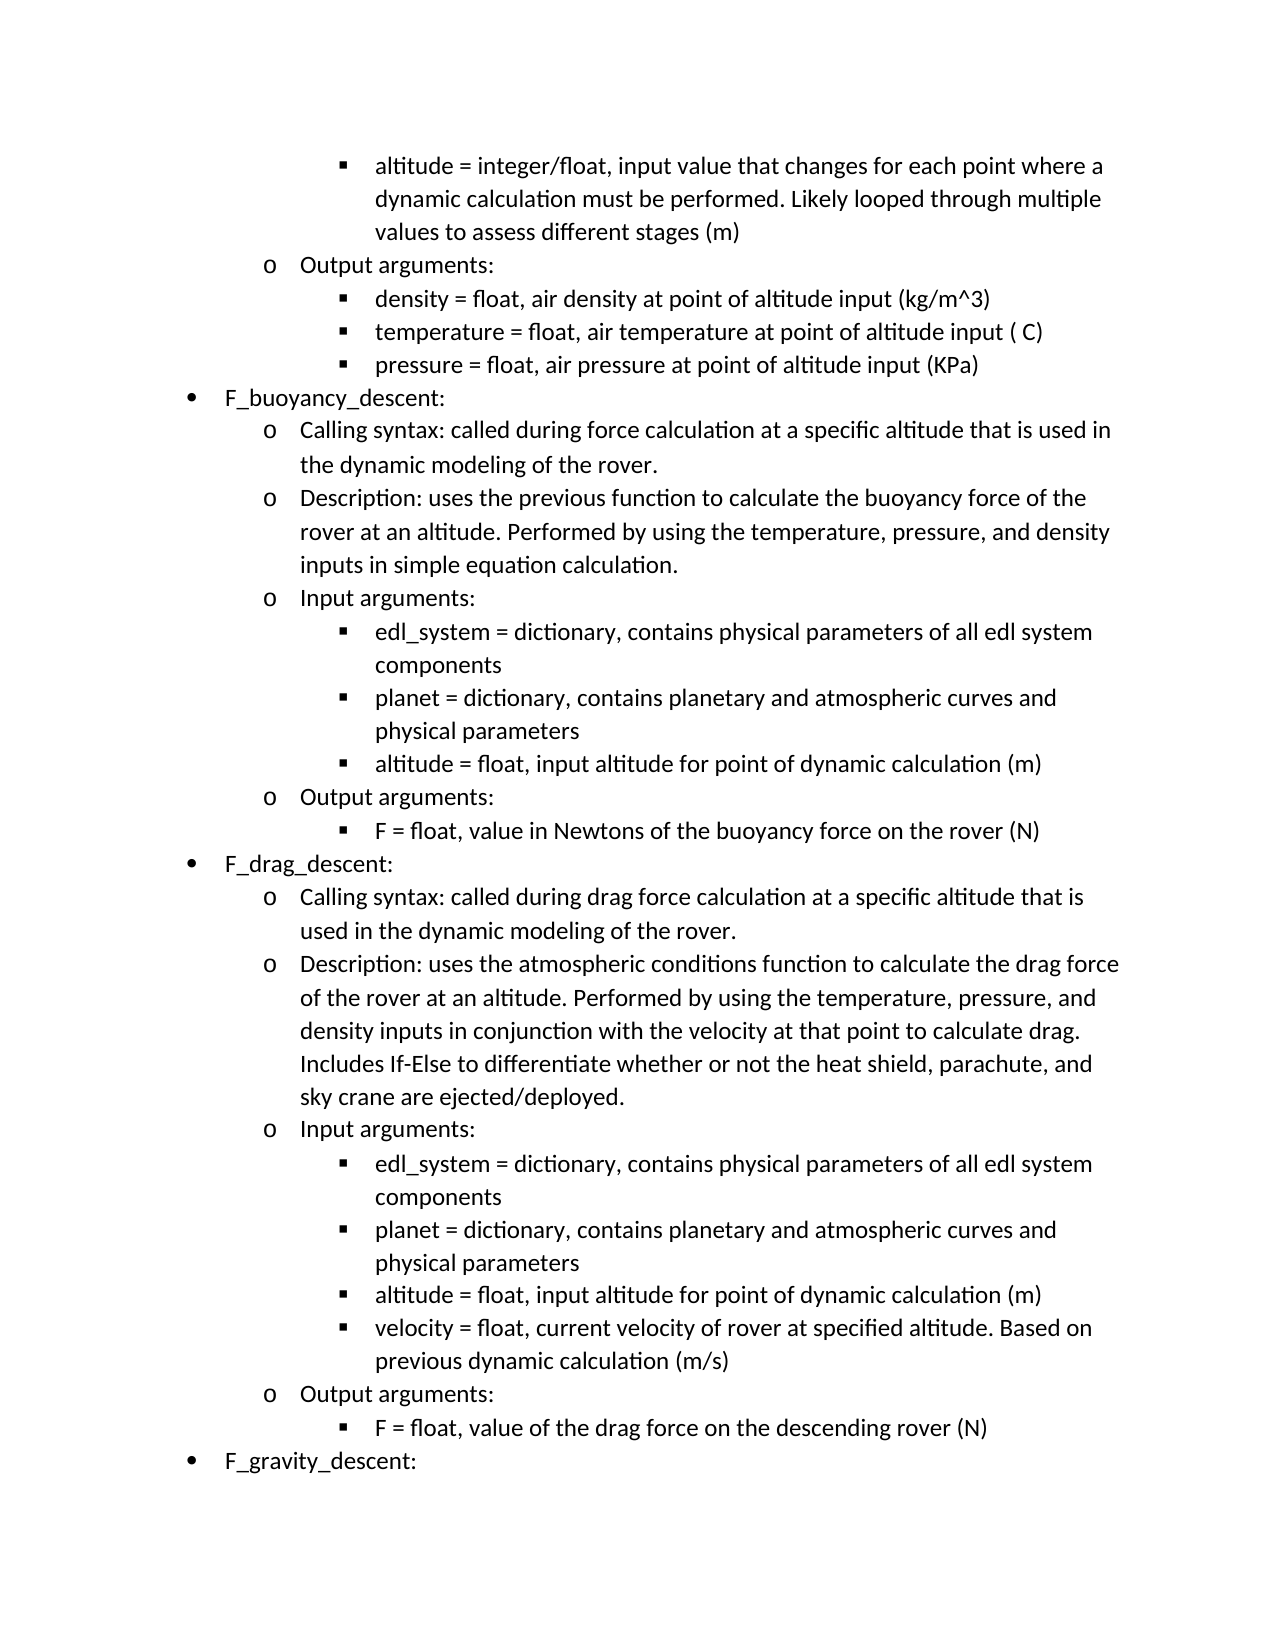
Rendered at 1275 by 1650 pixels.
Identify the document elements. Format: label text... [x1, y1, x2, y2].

list density = float, air density at point of altitude input (kg/m^3) [337, 283, 1125, 313]
list edl_system = dictionary, contains physical parameters of all edl system components [337, 1148, 1125, 1211]
list F = float, value in Newtons of the buoyancy force on the rover (N) [337, 815, 1125, 845]
list Output arguments: [262, 249, 1125, 281]
list altitude = float, input altitude for point of dynamic calculation (m) [337, 1279, 1125, 1310]
list planet = dictionary, contains planetary and atmospheric curves and physical parameters [337, 682, 1125, 745]
list F_buoyancy_descent: [187, 382, 1125, 412]
list Output arguments: [262, 1378, 1125, 1410]
list edl_system = dictionary, contains physical parameters of all edl system components [337, 616, 1125, 679]
list Calling syntax: called during force calculation at a specific altitude that is used in the dynamic modeling of the rover. [262, 415, 1125, 479]
list altitude = integer/float, input value that changes for each point where a dynamic calculation must be performed. Likely looped through multiple values to assess different stages (m) [337, 150, 1125, 246]
list F_gravity_descent: [187, 1446, 1125, 1476]
list temperature = float, air temperature at point of altitude input ( C) [337, 316, 1125, 346]
list velocity = float, current velocity of rover at specified altitude. Based on previous dynamic calculation (m/s) [337, 1312, 1125, 1376]
list F_drag_descent: [187, 848, 1125, 878]
list Description: uses the atmospheric conditions function to calculate the drag force of the rover at an altitude. Performed by using the temperature, pressure, and density inputs in conjunction with the velocity at that point to calculate drag. Includes If-Else to differentiate whether or not the heat shield, parachute, and sky crane are ejected/deployed. [262, 948, 1125, 1111]
list Output arguments: [262, 781, 1125, 812]
list Calling syntax: called during drag force calculation at a specific altitude that is used in the dynamic modeling of the rover. [262, 881, 1125, 945]
list Description: uses the previous function to calculate the buoyancy force of the rover at an altitude. Performed by using the temperature, pressure, and density inputs in simple equation calculation. [262, 482, 1125, 579]
list altitude = float, input altitude for point of dynamic calculation (m) [337, 748, 1125, 778]
list Input arguments: [262, 1114, 1125, 1145]
list F = float, value of the drag force on the descending rover (N) [337, 1413, 1125, 1443]
list planet = dictionary, contains planetary and atmospheric curves and physical parameters [337, 1214, 1125, 1277]
list Input arguments: [262, 582, 1125, 613]
list pressure = float, air pressure at point of altitude input (KPa) [337, 349, 1125, 379]
